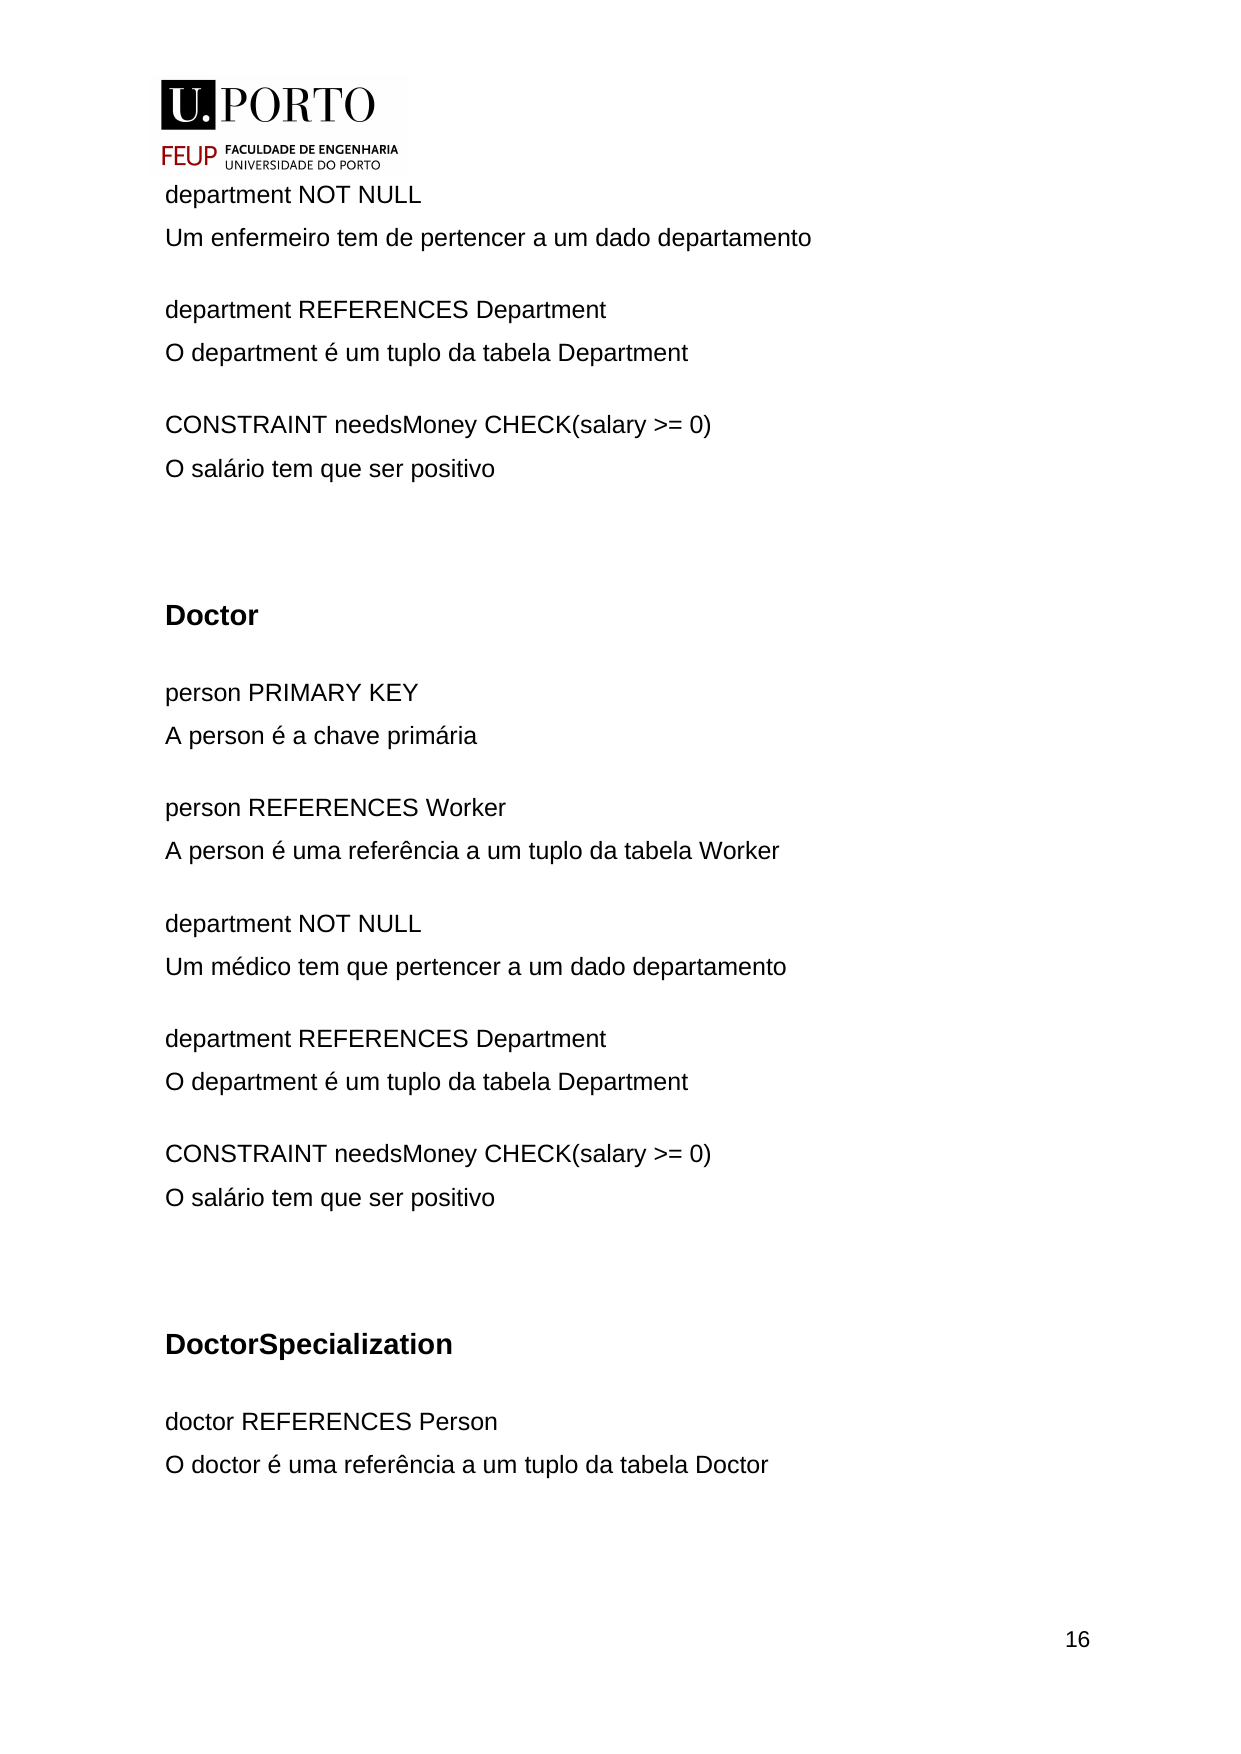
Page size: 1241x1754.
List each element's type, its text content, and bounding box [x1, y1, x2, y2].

text person PRIMARY KEY A person é a chave primária [165, 678, 1090, 749]
text doctor REFERENCES Person O doctor é uma referência a um tuplo da tabela Doctor [165, 1407, 1090, 1478]
text CONSTRAINT needsMoney CHECK(salary >= 0) O salário tem que ser positivo [165, 411, 1090, 482]
text CONSTRAINT needsMoney CHECK(salary >= 0) O salário tem que ser positivo [165, 1139, 1090, 1211]
text department REFERENCES Department O department é um tuplo da tabela Department [165, 295, 1090, 367]
text department NOT NULL Um médico tem que pertencer a um dado departamento [165, 908, 1090, 980]
text department NOT NULL Um enfermeiro tem de pertencer a um dado departamento [165, 180, 1090, 252]
text DoctorSpecialization [165, 1327, 1090, 1361]
text person REFERENCES Worker A person é uma referência a um tuplo da tabela Worker [165, 793, 1090, 865]
text Doctor [165, 598, 1090, 632]
picture [150, 75, 409, 176]
text department REFERENCES Department O department é um tuplo da tabela Department [165, 1024, 1090, 1096]
